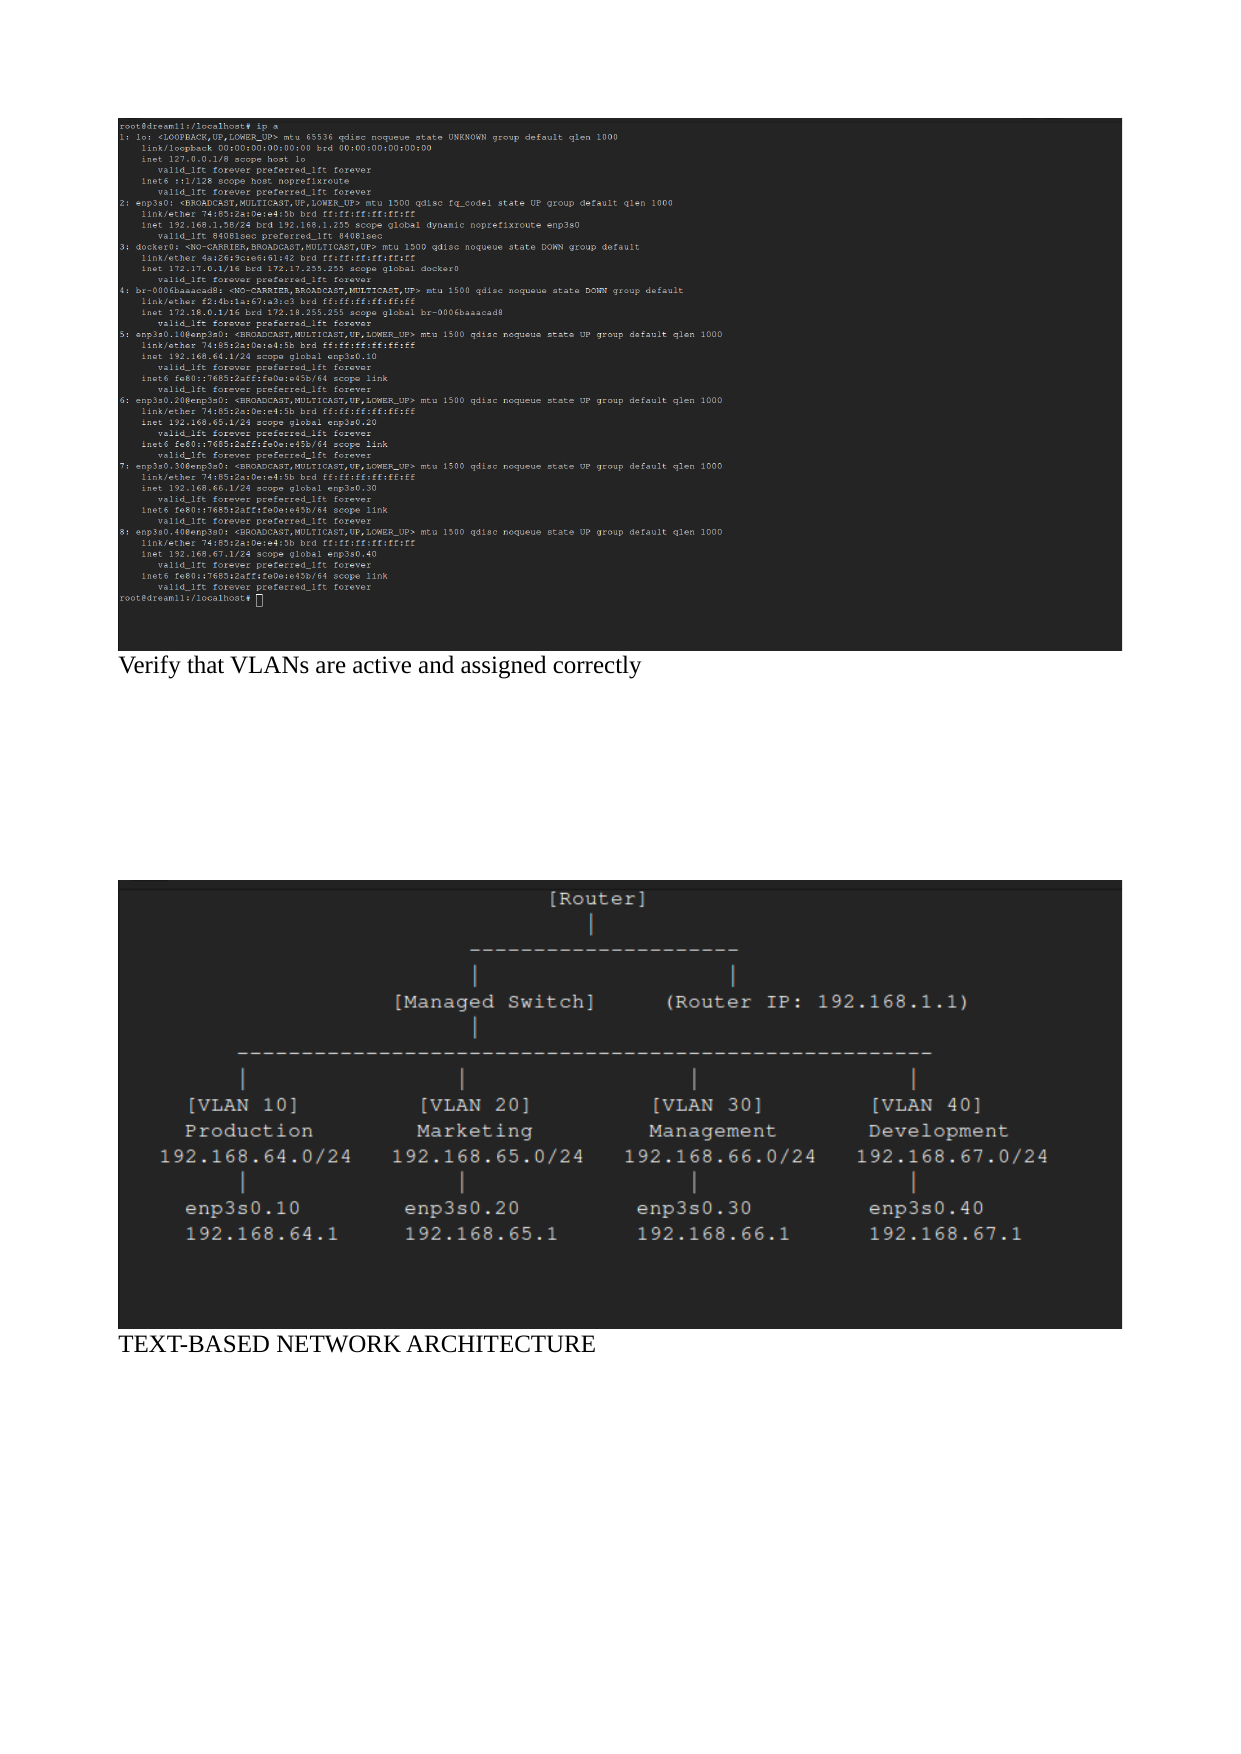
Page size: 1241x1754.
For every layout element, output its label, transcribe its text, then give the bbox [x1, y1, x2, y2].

text Verify that VLANs are active and assigned correctly [118, 651, 1122, 679]
text TEXT-BASED NETWORK ARCHITECTURE [118, 1329, 1122, 1358]
picture [118, 880, 1123, 1329]
picture [118, 118, 1123, 651]
